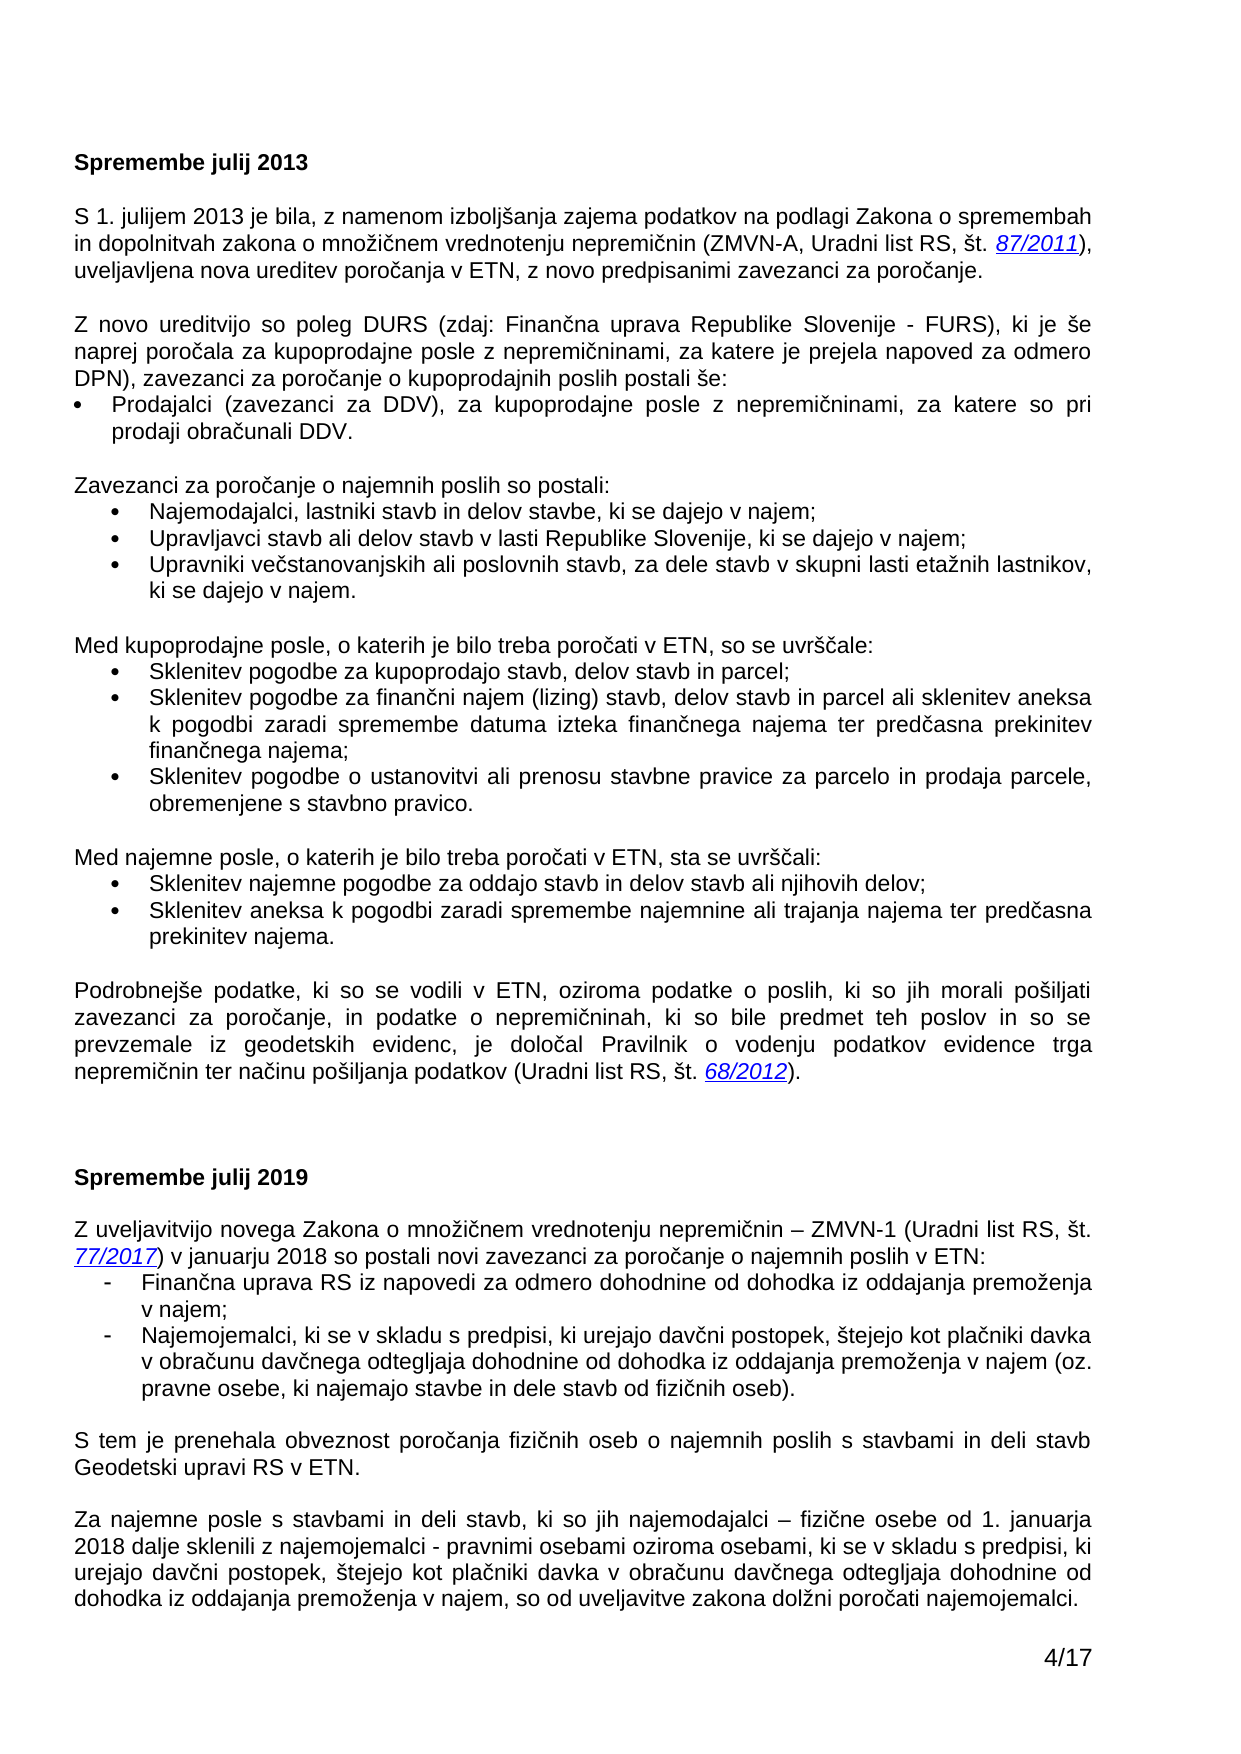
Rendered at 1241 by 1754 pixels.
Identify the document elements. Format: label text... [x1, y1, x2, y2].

text S 1. julijem 2013 je bila, z namenom izboljšanja zajema podatkov na podlagi Zakona o spremembah in dopolnitvah zakona o množičnem vrednotenju nepremičnin (ZMVN-A, Uradni list RS, št. 87/2011), uveljavljena nova ureditev poročanja v ETN, z novo predpisanimi zavezanci za poročanje. [74, 202, 1092, 283]
list Sklenitev pogodbe o ustanovitvi ali prenosu stavbne pravice za parcelo in prodaja parcele, obremenjene s stavbno pravico. [111, 763, 1092, 816]
text Spremembe julij 2013 [74, 148, 1092, 175]
text Med najemne posle, o katerih je bilo treba poročati v ETN, sta se uvrščali: [74, 843, 1092, 870]
text Z uveljavitvijo novega Zakona o množičnem vrednotenju nepremičnin – ZMVN-1 (Uradni list RS, št. 77/2017) v januarju 2018 so postali novi zavezanci za poročanje o najemnih poslih v ETN: [74, 1216, 1092, 1269]
text Podrobnejše podatke, ki so se vodili v ETN, oziroma podatke o poslih, ki so jih morali pošiljati zavezanci za poročanje, in podatke o nepremičninah, ki so bile predmet teh poslov in so se prevzemale iz geodetskih evidenc, je določal Pravilnik o vodenju podatkov evidence trga nepremičnin ter načinu pošiljanja podatkov (Uradni list RS, št. 68/2012). [74, 976, 1092, 1085]
list Najemojemalci, ki se v skladu s predpisi, ki urejajo davčni postopek, štejejo kot plačniki davka v obračunu davčnega odtegljaja dohodnine od dohodka iz oddajanja premoženja v najem (oz. pravne osebe, ki najemajo stavbe in dele stavb od fizičnih oseb). [103, 1322, 1092, 1401]
list Upravniki večstanovanjskih ali poslovnih stavb, za dele stavb v skupni lasti etažnih lastnikov, ki se dajejo v najem. [111, 551, 1092, 604]
text Spremembe julij 2019 [74, 1164, 1092, 1190]
list Sklenitev pogodbe za finančni najem (lizing) stavb, delov stavb in parcel ali sklenitev aneksa k pogodbi zaradi spremembe datuma izteka finančnega najema ter predčasna prekinitev finančnega najema; [111, 684, 1092, 763]
list Sklenitev pogodbe za kupoprodajo stavb, delov stavb in parcel; [111, 658, 1092, 684]
list Prodajalci (zavezanci za DDV), za kupoprodajne posle z nepremičninami, za katere so pri prodaji obračunali DDV. [74, 391, 1092, 444]
text Z novo ureditvijo so poleg DURS (zdaj: Finančna uprava Republike Slovenije - FURS), ki je še naprej poročala za kupoprodajne posle z nepremičninami, za katere je prejela napoved za odmero DPN), zavezanci za poročanje o kupoprodajnih poslih postali še: [74, 310, 1092, 391]
list Najemodajalci, lastniki stavb in delov stavbe, ki se dajejo v najem; [111, 498, 1092, 525]
list Finančna uprava RS iz napovedi za odmero dohodnine od dohodka iz oddajanja premoženja v najem; [103, 1269, 1092, 1322]
text S tem je prenehala obveznost poročanja fizičnih oseb o najemnih poslih s stavbami in deli stavb Geodetski upravi RS v ETN. [74, 1427, 1092, 1480]
text Zavezanci za poročanje o najemnih poslih so postali: [74, 471, 1092, 498]
list Sklenitev najemne pogodbe za oddajo stavb in delov stavb ali njihovih delov; [111, 870, 1092, 897]
list Sklenitev aneksa k pogodbi zaradi spremembe najemnine ali trajanja najema ter predčasna prekinitev najema. [111, 897, 1092, 949]
text Za najemne posle s stavbami in deli stavb, ki so jih najemodajalci – fizične osebe od 1. januarja 2018 dalje sklenili z najemojemalci - pravnimi osebami oziroma osebami, ki se v skladu s predpisi, ki urejajo davčni postopek, štejejo kot plačniki davka v obračunu davčnega odtegljaja dohodnine od dohodka iz oddajanja premoženja v najem, so od uveljavitve zakona dolžni poročati najemojemalci. [74, 1506, 1092, 1612]
list Upravljavci stavb ali delov stavb v lasti Republike Slovenije, ki se dajejo v najem; [111, 525, 1092, 551]
text Med kupoprodajne posle, o katerih je bilo treba poročati v ETN, so se uvrščale: [74, 604, 1092, 658]
